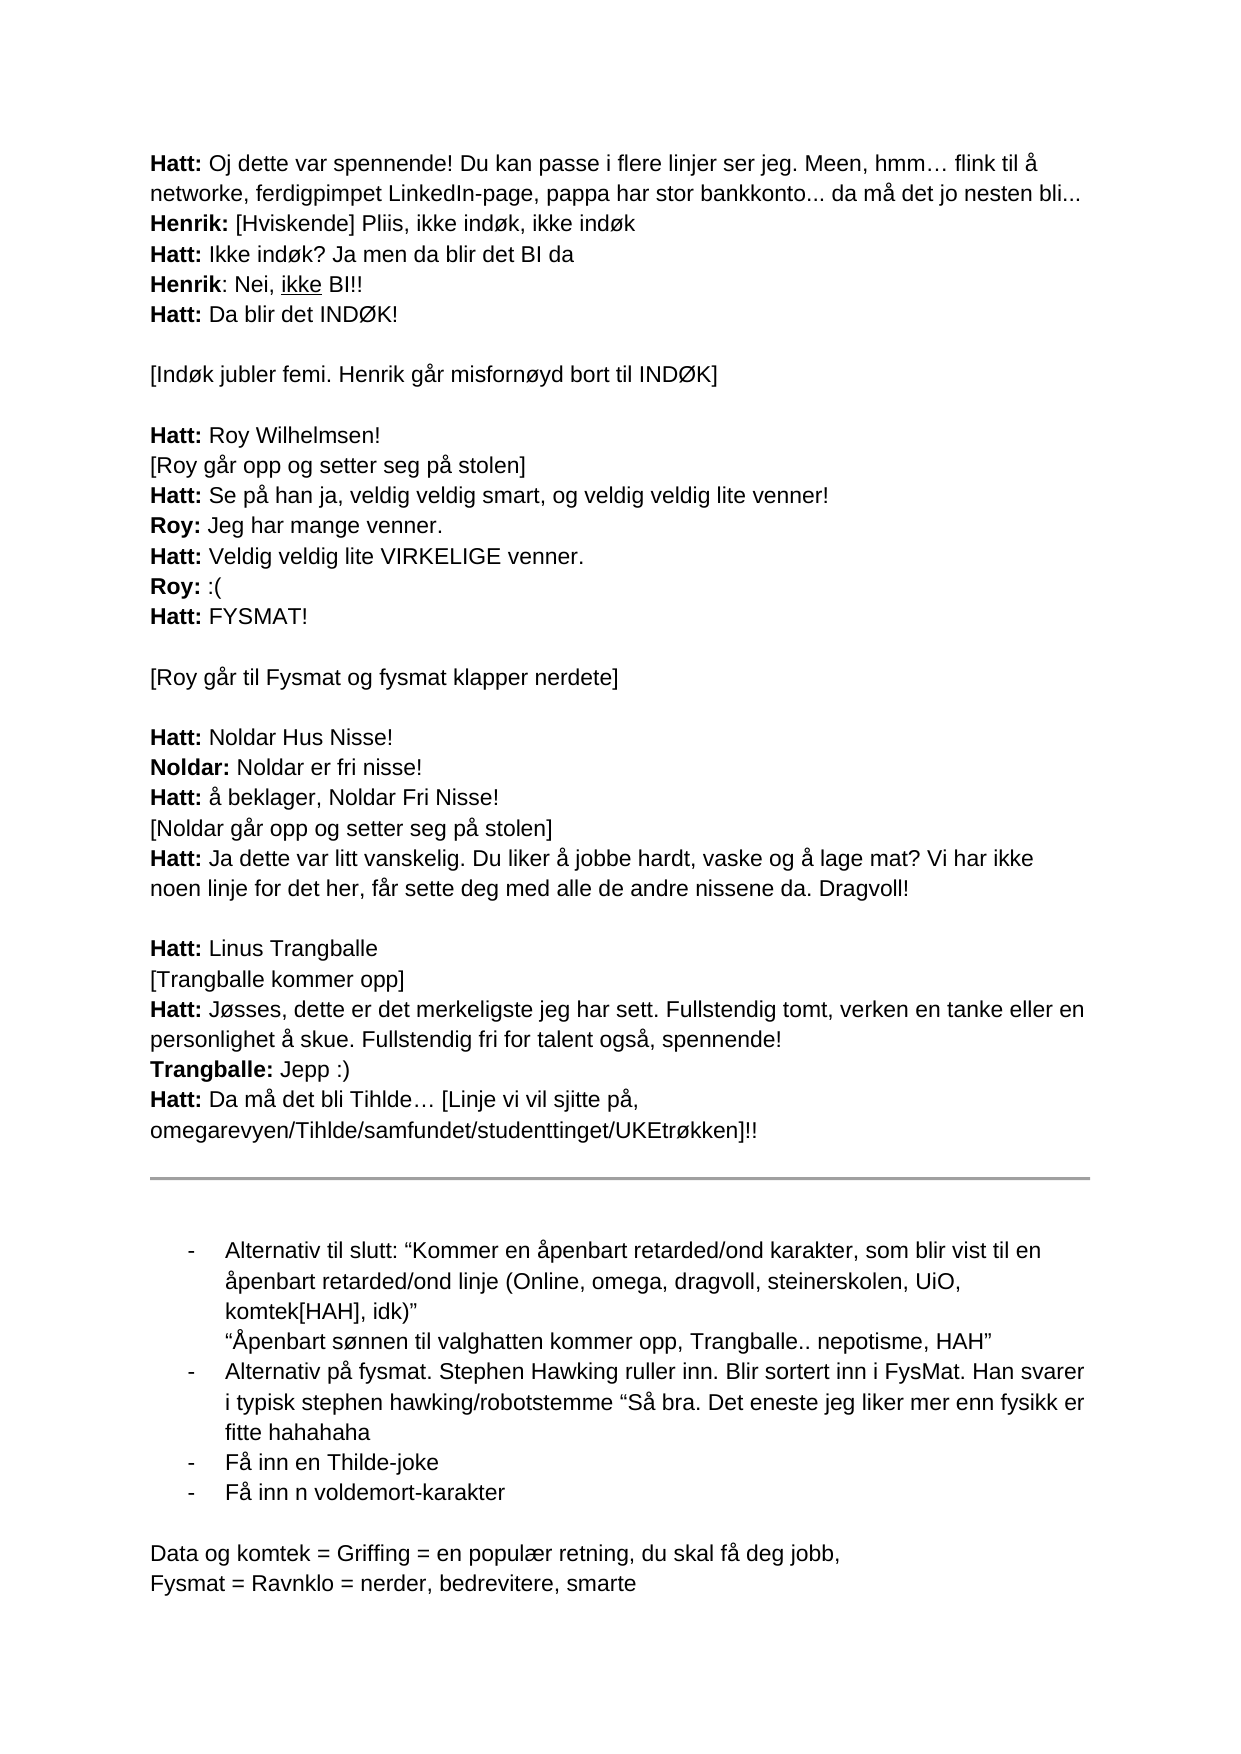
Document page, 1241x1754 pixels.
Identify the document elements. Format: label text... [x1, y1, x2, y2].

text Henrik: [Hviskende] Pliis, ikke indøk, ikke indøk [150, 210, 1090, 237]
text “Åpenbart sønnen til valghatten kommer opp, Trangballe.. nepotisme, HAH” [225, 1328, 1090, 1354]
text Hatt: Ikke indøk? Ja men da blir det BI da [150, 241, 1090, 267]
list Alternativ til slutt: “Kommer en åpenbart retarded/ond karakter, som blir vist til en åpenbart retarded/ond linje (Online, omega, dragvoll, steinerskolen, UiO, komtek[HAH], idk)” [187, 1237, 1090, 1324]
list Få inn n voldemort-karakter [187, 1479, 1090, 1506]
text Roy: :( [150, 573, 1090, 599]
text Fysmat = Ravnklo = nerder, bedrevitere, smarte [150, 1570, 1090, 1596]
text Noldar: Noldar er fri nisse! [150, 754, 1090, 781]
text [Roy går til Fysmat og fysmat klapper nerdete] [150, 663, 1090, 690]
text Roy: Jeg har mange venner. [150, 512, 1090, 539]
text Hatt: Da blir det INDØK! [150, 301, 1090, 327]
list Få inn en Thilde-joke [187, 1449, 1090, 1475]
text Hatt: Ja dette var litt vanskelig. Du liker å jobbe hardt, vaske og å lage mat? Vi har ikke noen linje for det her, får sette deg med alle de andre nissene da. Dragvoll! [150, 845, 1090, 901]
text Hatt: Noldar Hus Nisse! [150, 724, 1090, 750]
text [Noldar går opp og setter seg på stolen] [150, 814, 1090, 841]
text Hatt: Roy Wilhelmsen! [150, 422, 1090, 448]
text Hatt: Se på han ja, veldig veldig smart, og veldig veldig lite venner! [150, 482, 1090, 509]
list Alternativ på fysmat. Stephen Hawking ruller inn. Blir sortert inn i FysMat. Han svarer i typisk stephen hawking/robotstemme “Så bra. Det eneste jeg liker mer enn fysikk er fitte hahahaha [187, 1358, 1090, 1445]
text Hatt: Linus Trangballe [150, 935, 1090, 962]
text Henrik: Nei, ikke BI!! [150, 271, 1090, 297]
text [Indøk jubler femi. Henrik går misfornøyd bort til INDØK] [150, 361, 1090, 388]
text Data og komtek = Griffing = en populær retning, du skal få deg jobb, [150, 1539, 1090, 1566]
text Hatt: Oj dette var spennende! Du kan passe i flere linjer ser jeg. Meen, hmm… flink til å networke, ferdigpimpet LinkedIn-page, pappa har stor bankkonto... da må det jo nesten bli... [150, 150, 1090, 207]
text [Roy går opp og setter seg på stolen] [150, 452, 1090, 478]
text Hatt: FYSMAT! [150, 603, 1090, 629]
text [Trangballe kommer opp] [150, 966, 1090, 992]
text Trangballe: Jepp :) [150, 1056, 1090, 1083]
text Hatt: å beklager, Noldar Fri Nisse! [150, 784, 1090, 811]
text Hatt: Jøsses, dette er det merkeligste jeg har sett. Fullstendig tomt, verken en tanke eller en personlighet å skue. Fullstendig fri for talent også, spennende! [150, 996, 1090, 1052]
text Hatt: Da må det bli Tihlde… [Linje vi vil sjitte på, omegarevyen/Tihlde/samfundet/studenttinget/UKEtrøkken]!! [150, 1086, 1090, 1143]
text Hatt: Veldig veldig lite VIRKELIGE venner. [150, 543, 1090, 569]
